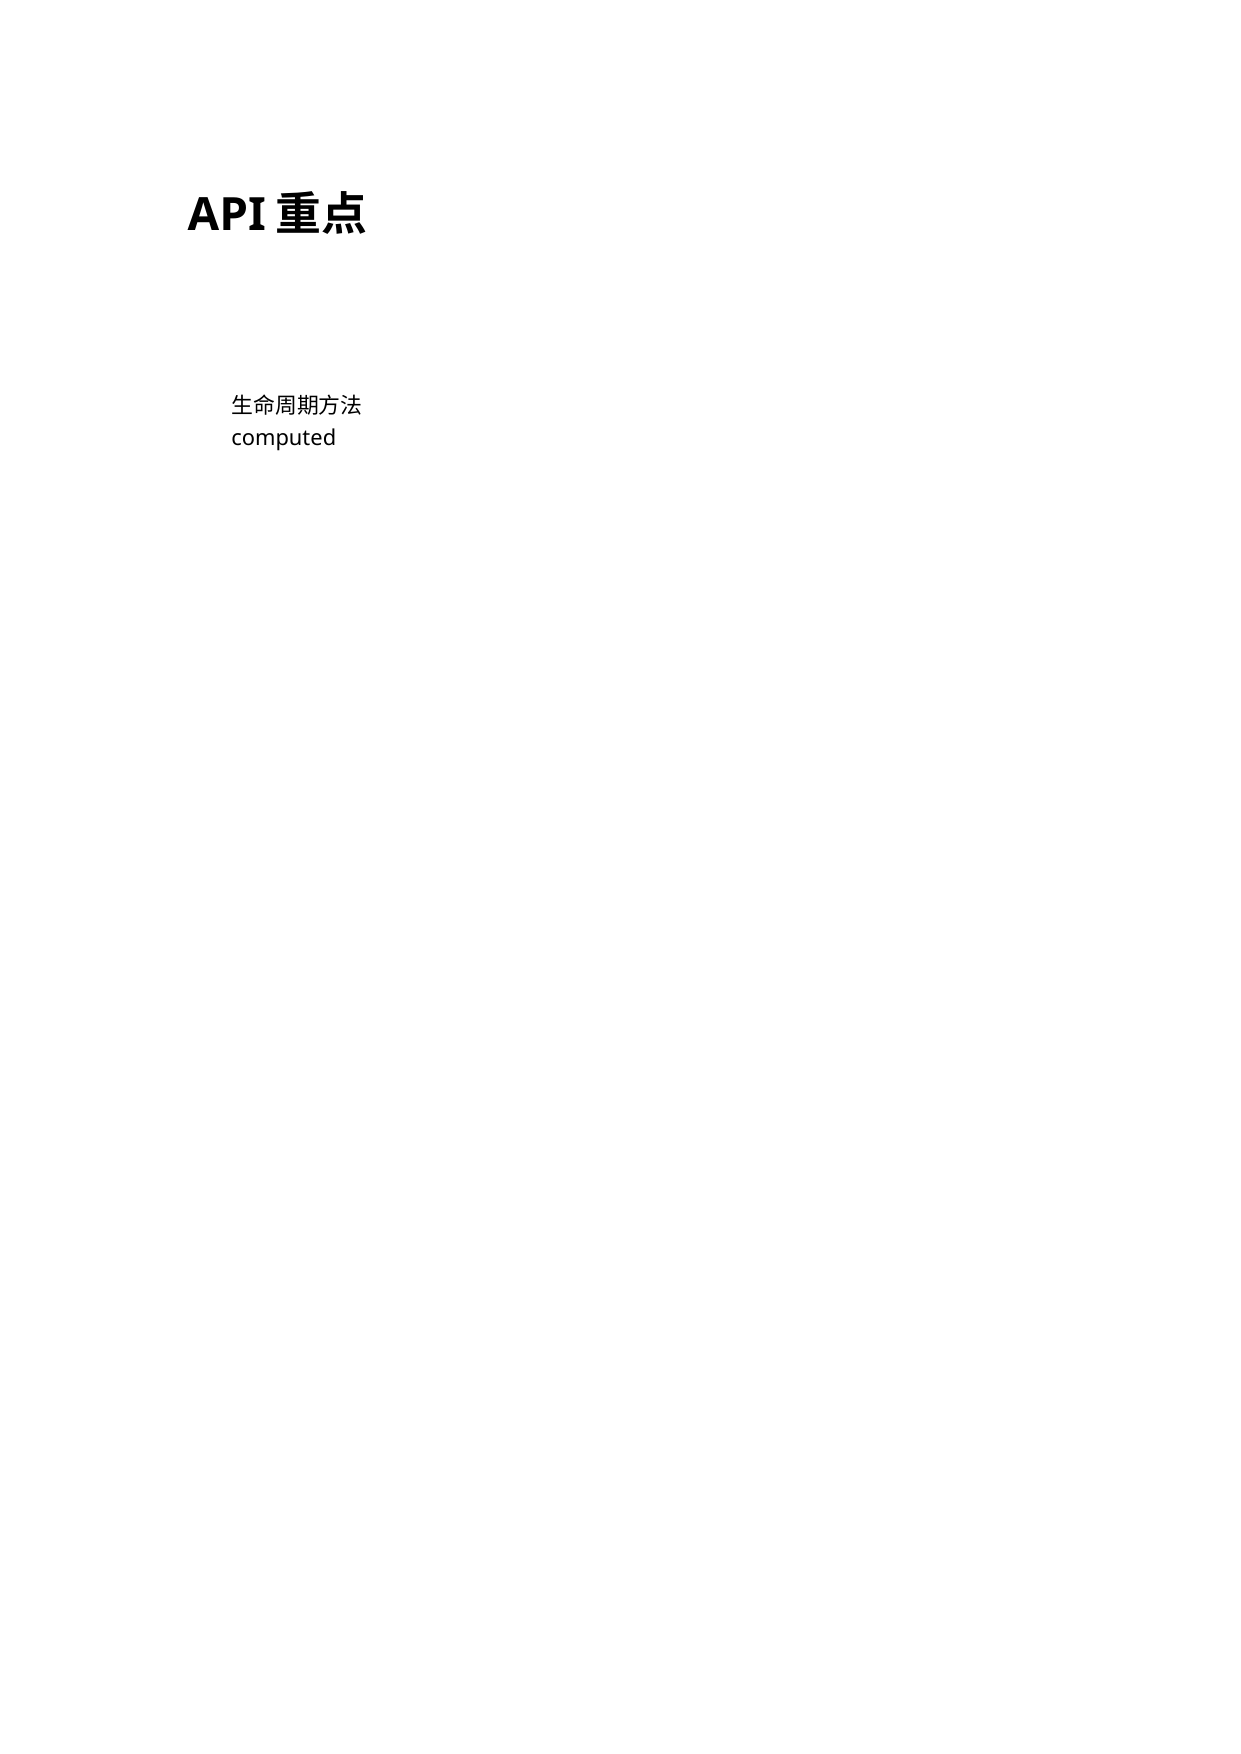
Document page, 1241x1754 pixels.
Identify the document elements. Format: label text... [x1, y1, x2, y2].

text computed [187, 420, 1053, 453]
subtitle API重点 [187, 162, 1053, 259]
text 生命周期方法 [187, 388, 1053, 420]
